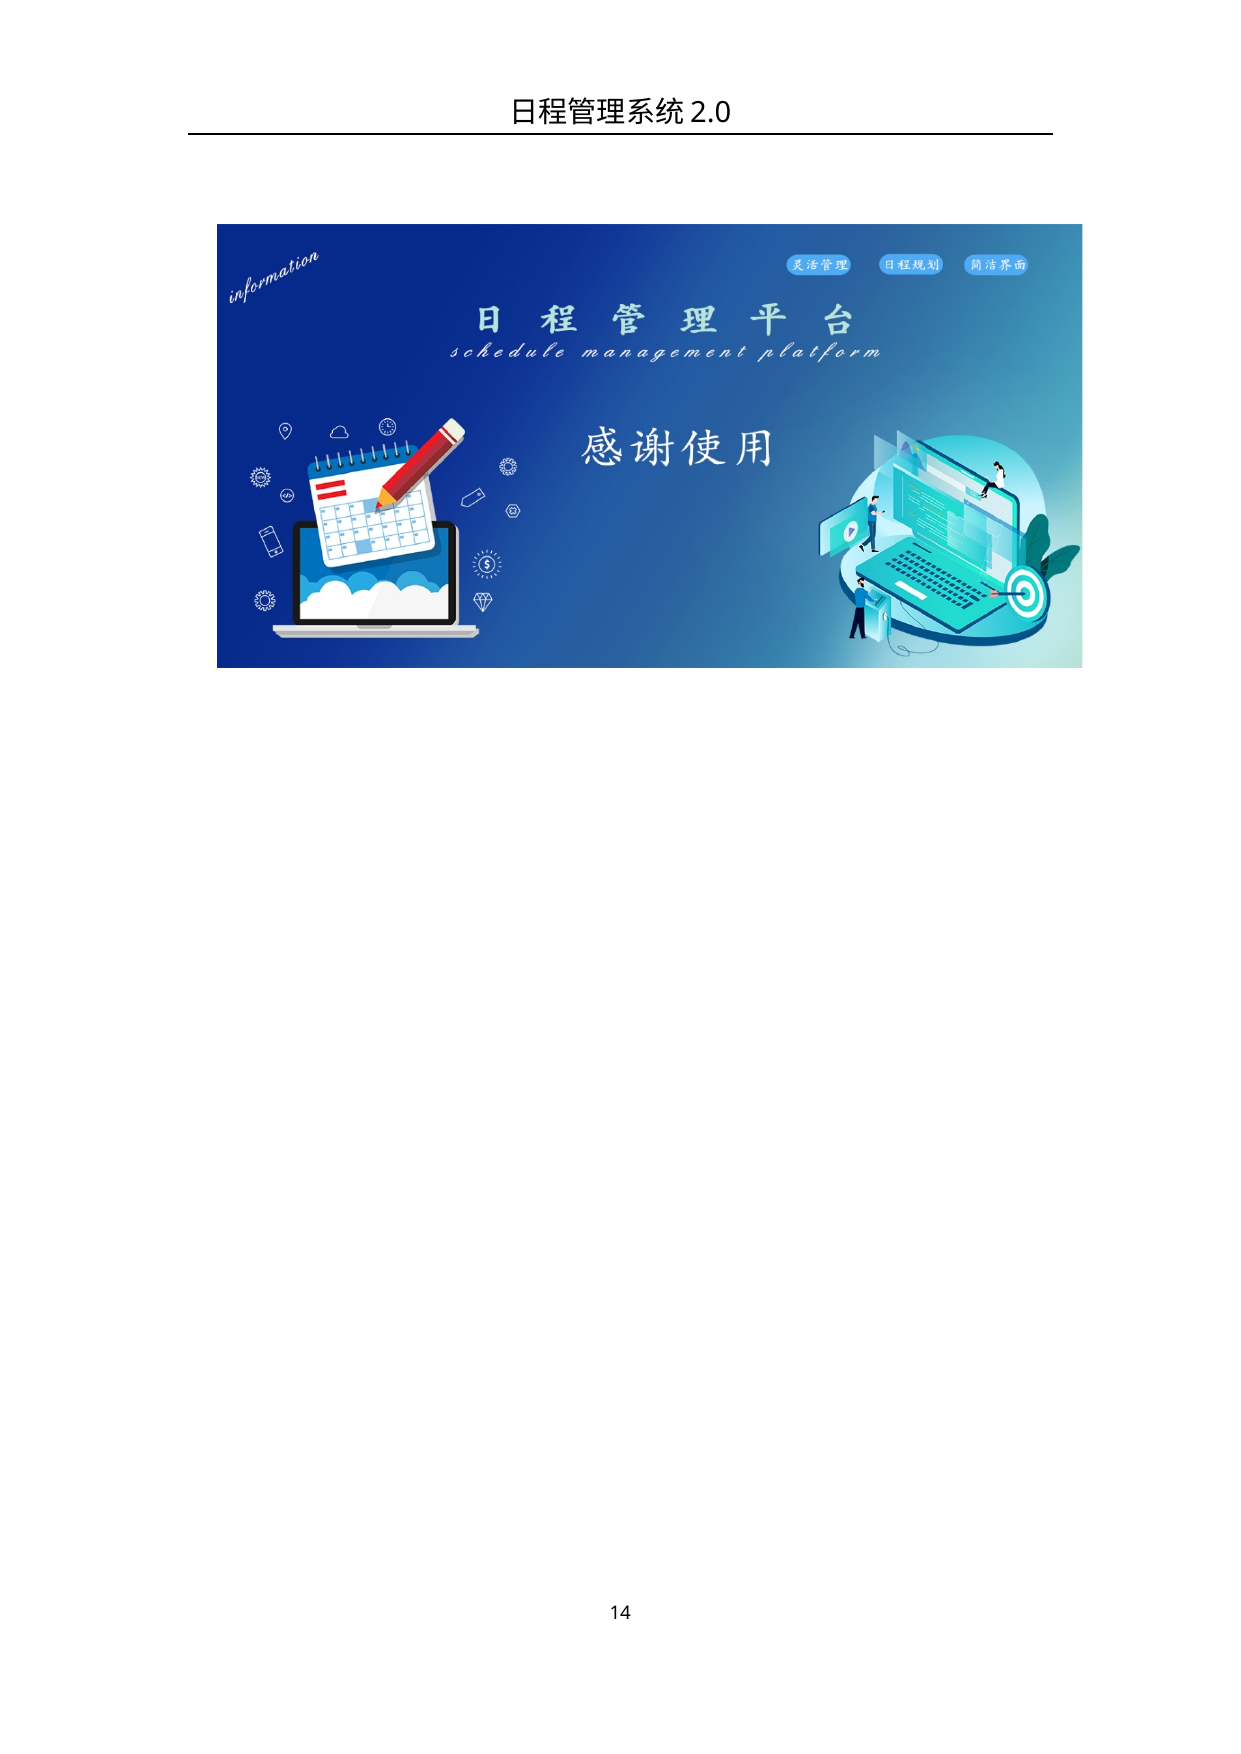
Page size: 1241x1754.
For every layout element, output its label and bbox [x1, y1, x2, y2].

picture [217, 224, 1083, 668]
